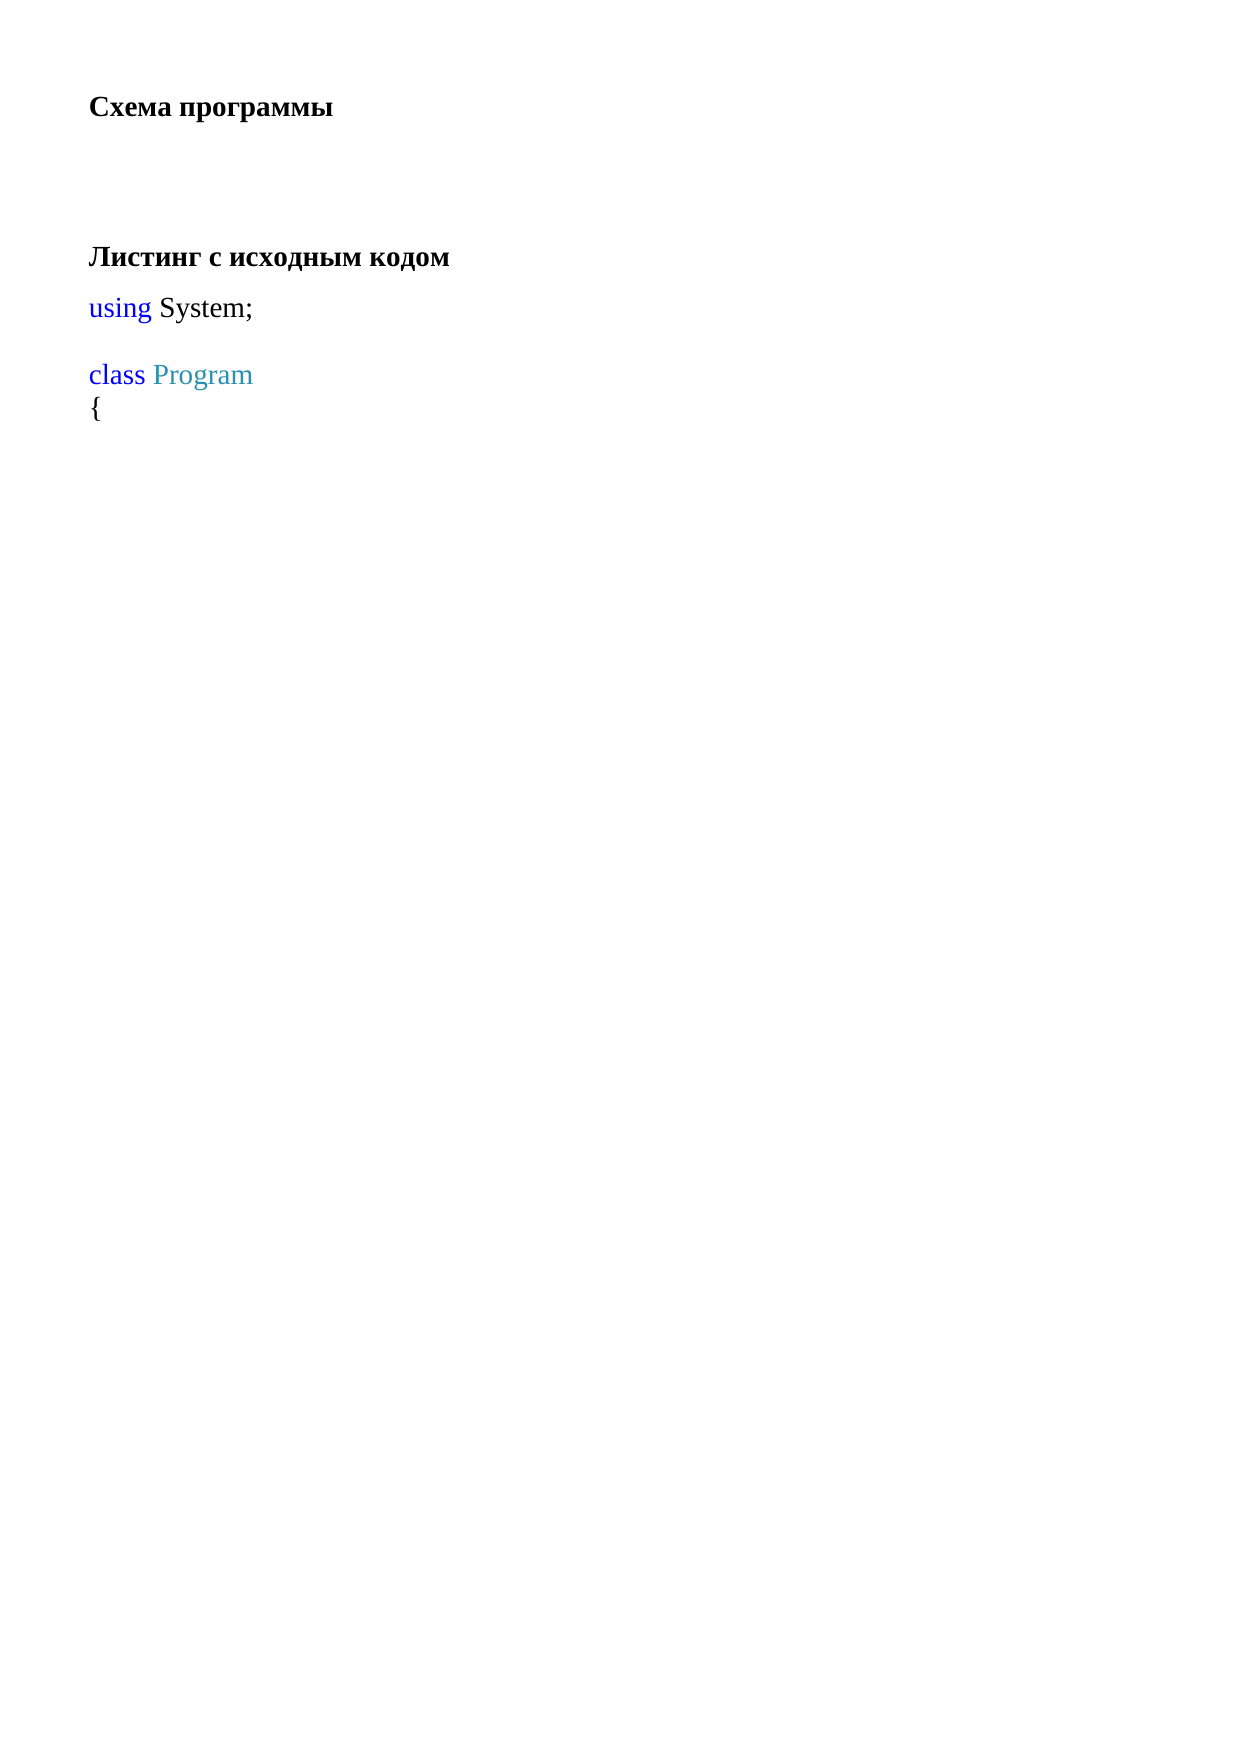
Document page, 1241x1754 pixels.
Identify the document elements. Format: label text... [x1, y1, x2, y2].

text class Program [89, 357, 1152, 391]
text Схема программы [89, 89, 1152, 122]
text { [89, 391, 1152, 424]
text Листинг с исходным кодом [89, 239, 1152, 273]
text using System; [89, 290, 1152, 323]
